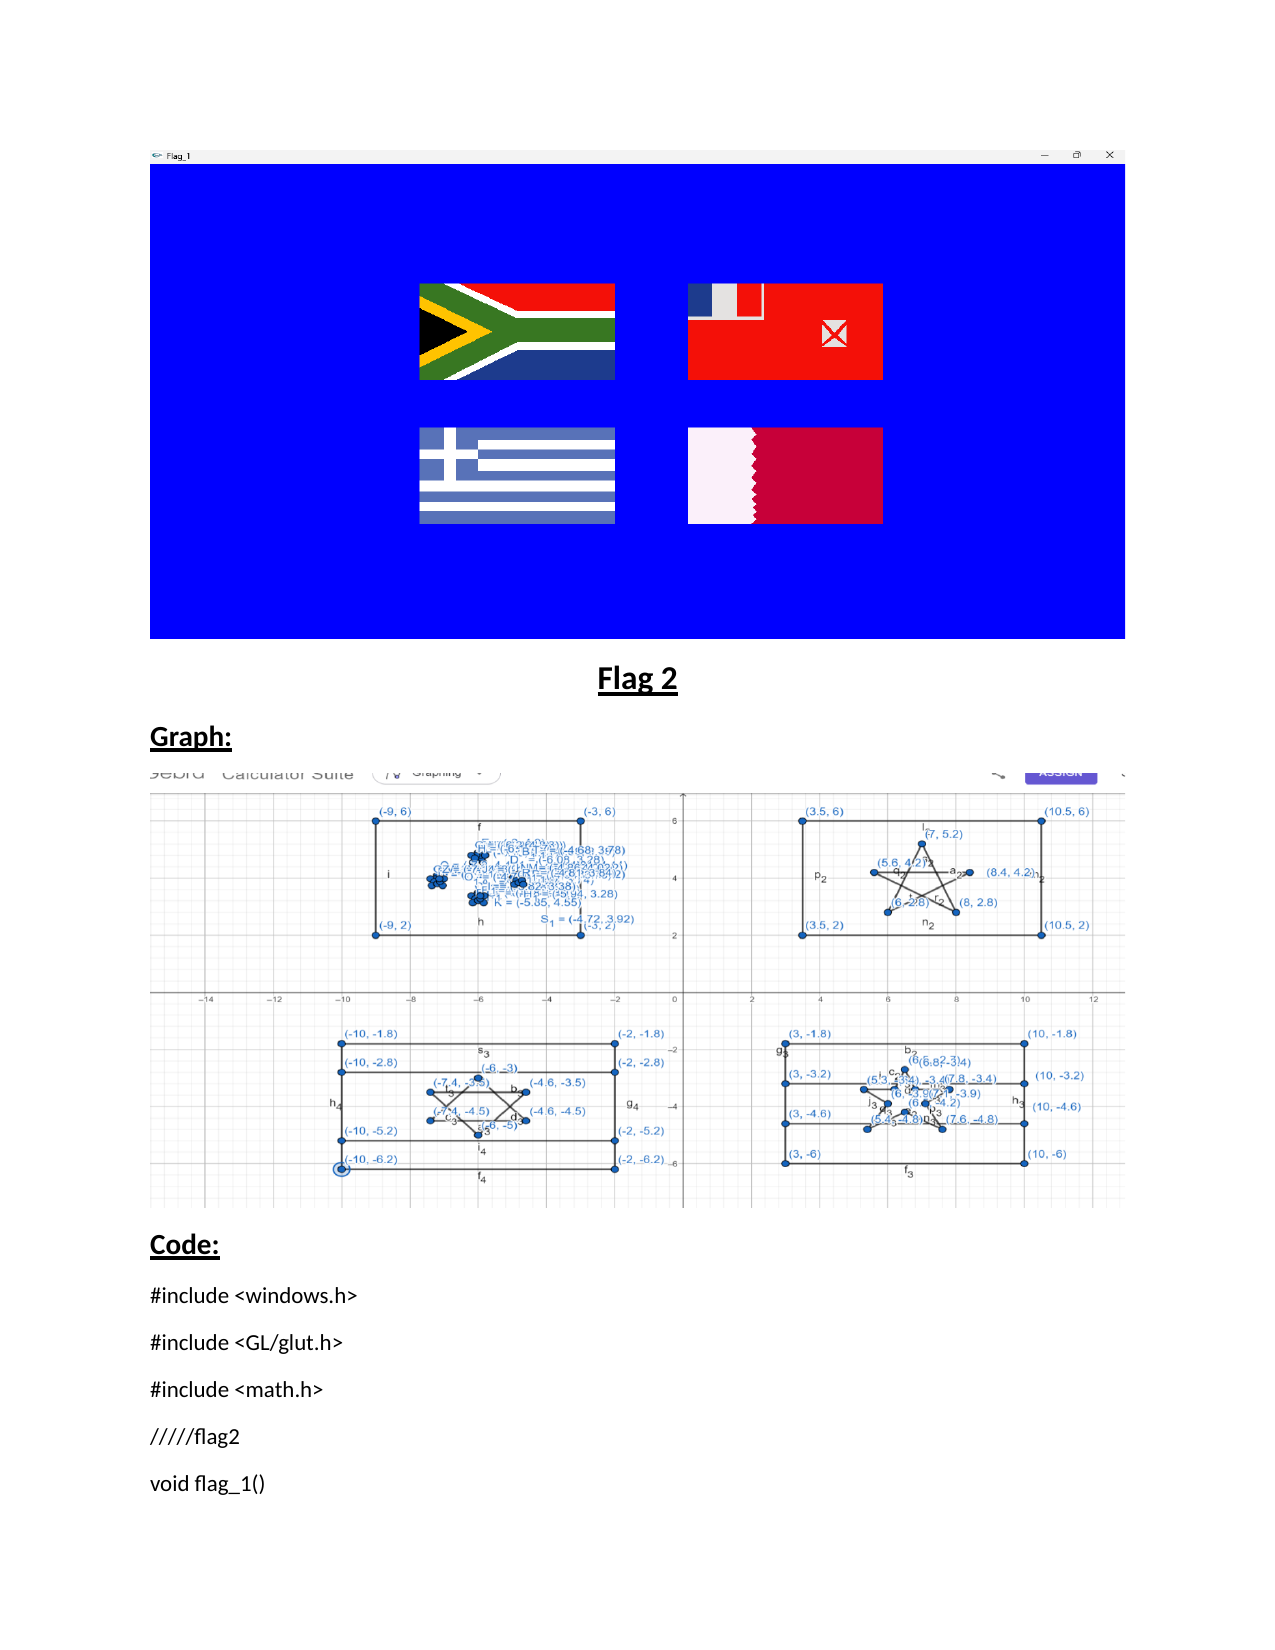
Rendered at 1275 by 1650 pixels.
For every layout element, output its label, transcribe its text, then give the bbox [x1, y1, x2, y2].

text void flag_1() [150, 1469, 1125, 1497]
text /////flag2 [150, 1422, 1125, 1450]
text #include <math.h> [150, 1375, 1125, 1403]
picture [150, 773, 1125, 1208]
text #include <windows.h> [150, 1281, 1125, 1309]
picture [150, 150, 1125, 639]
text #include <GL/glut.h> [150, 1328, 1125, 1356]
text Flag 2 [150, 657, 1125, 698]
text Code: [150, 1226, 1125, 1262]
text Graph: [150, 718, 1125, 753]
